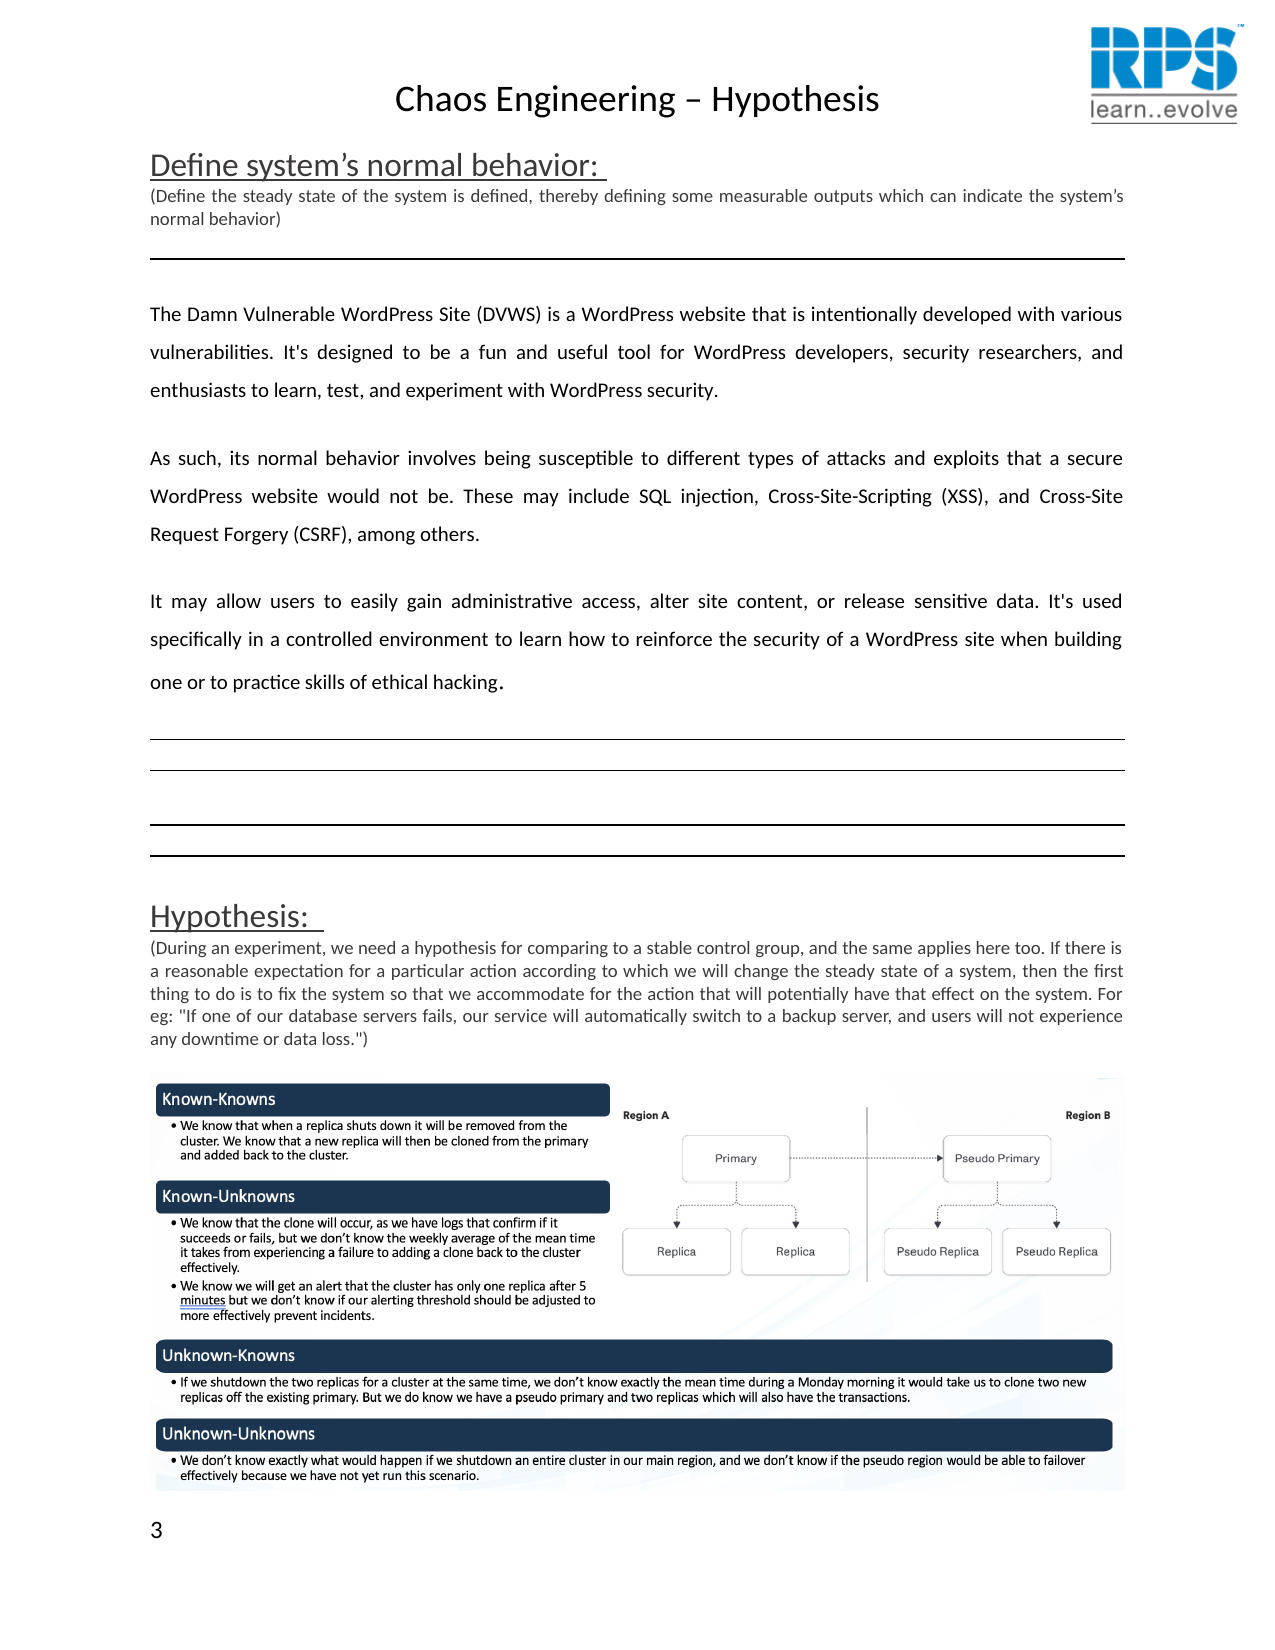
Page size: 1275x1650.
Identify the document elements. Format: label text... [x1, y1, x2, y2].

text It may allow users to easily gain administrative access, alter site content, or release sensitive data. It's used specifically in a controlled environment to learn how to reinforce the security of a WordPress site when building one or to practice skills of ethical hacking. [150, 588, 1125, 695]
text Define system’s normal behavior: [150, 144, 1125, 185]
text As such, its normal behavior involves being susceptible to different types of attacks and exploits that a secure WordPress website would not be. These may include SQL injection, Cross-Site-Scripting (XSS), and Cross-Site Request Forgery (CSRF), among others. [150, 445, 1125, 547]
text The Damn Vulnerable WordPress Site (DVWS) is a WordPress website that is intentionally developed with various vulnerabilities. It's designed to be a fun and useful tool for WordPress developers, security researchers, and enthusiasts to learn, test, and experiment with WordPress security. [150, 301, 1125, 403]
picture [1091, 24, 1245, 124]
picture [150, 1073, 1125, 1491]
text (During an experiment, we need a hypothesis for comparing to a stable control group, and the same applies here too. If there is a reasonable expectation for a particular action according to which we will change the steady state of a system, then the first thing to do is to fix the system so that we accommodate for the action that will potentially have that effect on the system. For eg: "If one of our database servers fails, our service will automatically switch to a backup server, and users will not experience any downtime or data loss.") [150, 936, 1125, 1051]
text (Define the steady state of the system is defined, thereby defining some measurable outputs which can indicate the system’s normal behavior) [150, 185, 1125, 231]
text Hypothesis: [150, 895, 1125, 936]
